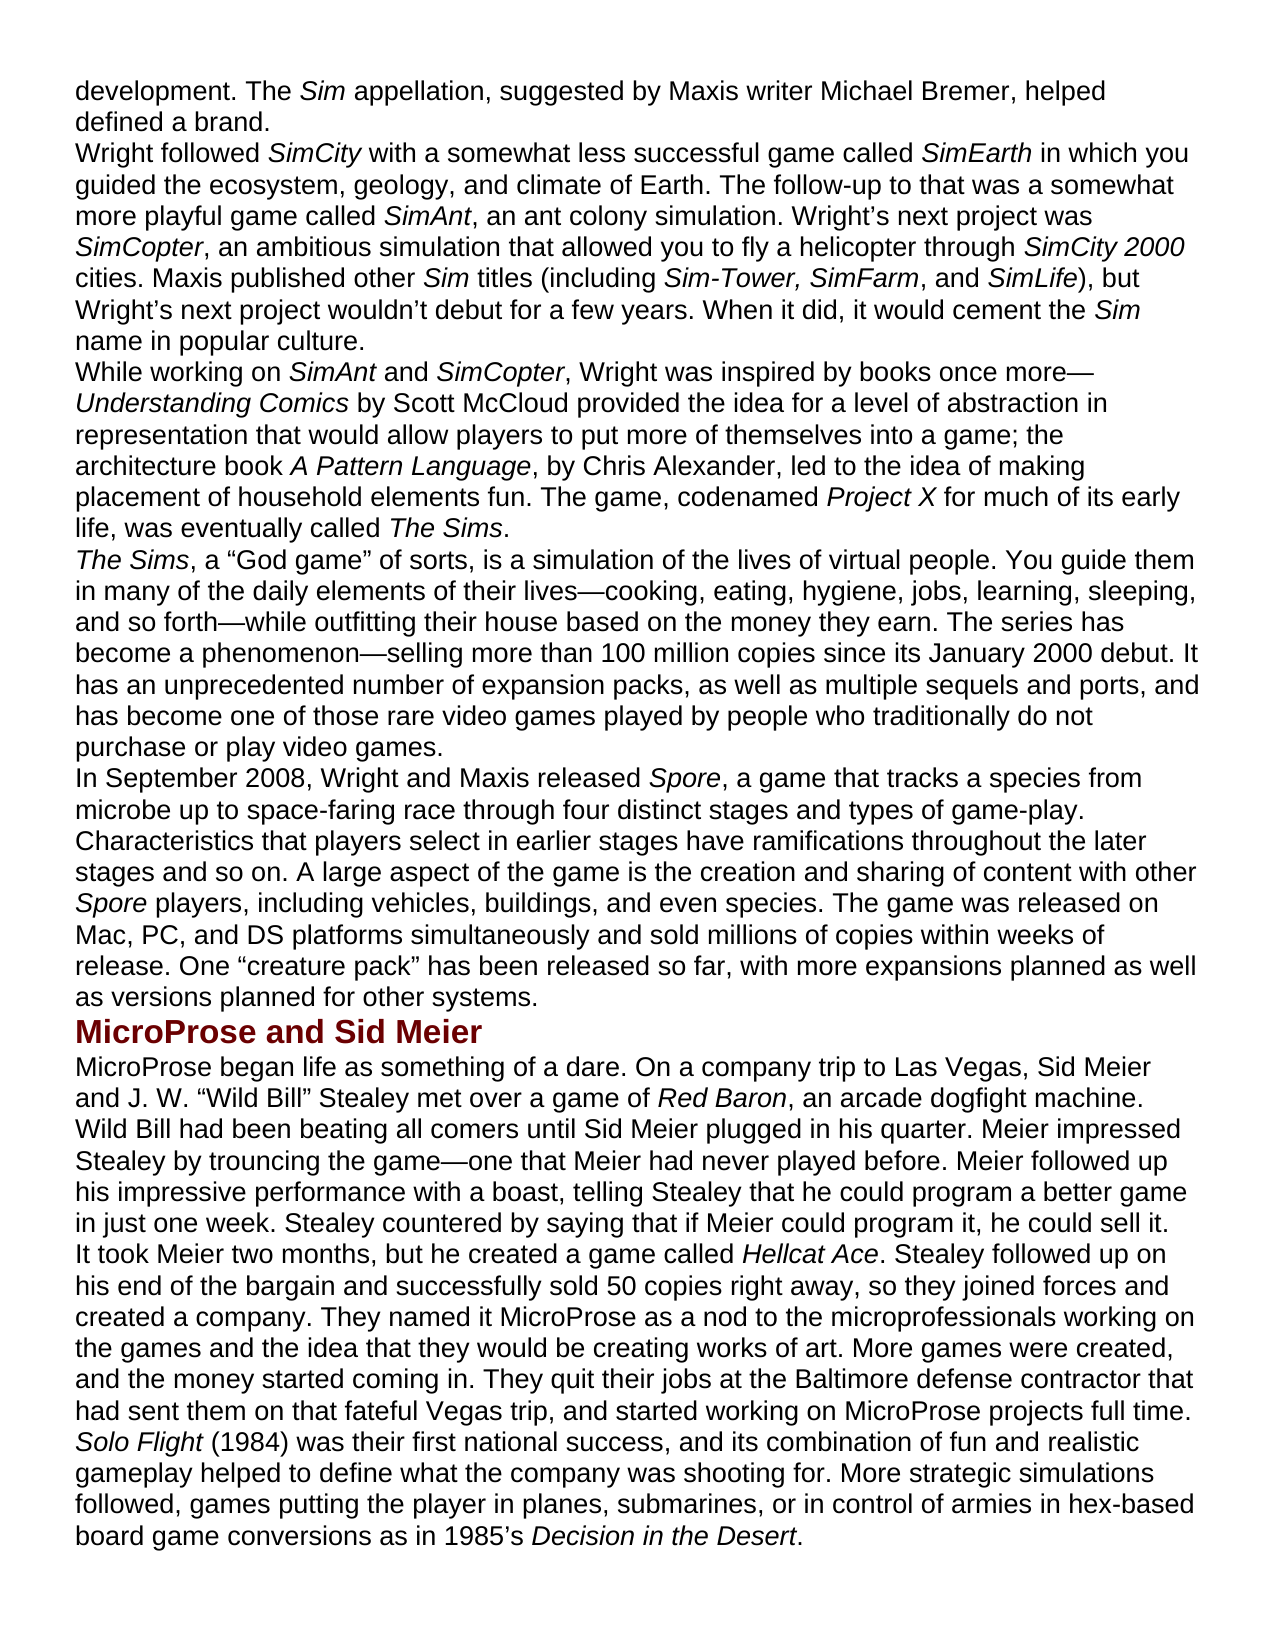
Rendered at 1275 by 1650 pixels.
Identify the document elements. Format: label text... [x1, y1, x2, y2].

text While working on SimAnt and SimCopter, Wright was inspired by books once more—Understanding Comics by Scott McCloud provided the idea for a level of abstraction in representation that would allow players to put more of themselves into a game; the architecture book A Pattern Language, by Chris Alexander, led to the idea of making placement of household elements fun. The game, codenamed Project X for much of its early life, was eventually called The Sims. [75, 356, 1200, 544]
text In September 2008, Wright and Maxis released Spore, a game that tracks a species from microbe up to space-faring race through four distinct stages and types of game-play. Characteristics that players select in earlier stages have ramifications throughout the later stages and so on. A large aspect of the game is the creation and sharing of content with other Spore players, including vehicles, buildings, and even species. The game was released on Mac, PC, and DS platforms simultaneously and sold millions of copies within weeks of release. One “creature pack” has been released so far, with more expansions planned as well as versions planned for other systems. [75, 762, 1200, 1012]
text Wright followed SimCity with a somewhat less successful game called SimEarth in which you guided the ecosystem, geology, and climate of Earth. The follow-up to that was a somewhat more playful game called SimAnt, an ant colony simulation. Wright’s next project was SimCopter, an ambitious simulation that allowed you to fly a helicopter through SimCity 2000 cities. Maxis published other Sim titles (including Sim-Tower, SimFarm, and SimLife), but Wright’s next project wouldn’t debut for a few years. When it did, it would cement the Sim name in popular culture. [75, 137, 1200, 356]
text It took Meier two months, but he created a game called Hellcat Ace. Stealey followed up on his end of the bargain and successfully sold 50 copies right away, so they joined forces and created a company. They named it MicroProse as a nod to the microprofessionals working on the games and the idea that they would be creating works of art. More games were created, and the money started coming in. They quit their jobs at the Baltimore defense contractor that had sent them on that fateful Vegas trip, and started working on MicroProse projects full time. [75, 1238, 1200, 1426]
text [75, 75, 1200, 137]
text MicroProse began life as something of a dare. On a company trip to Las Vegas, Sid Meier and J. W. “Wild Bill” Stealey met over a game of Red Baron, an arcade dogfight machine. Wild Bill had been beating all comers until Sid Meier plugged in his quarter. Meier impressed Stealey by trouncing the game—one that Meier had never played before. Meier followed up his impressive performance with a boast, telling Stealey that he could program a better game in just one week. Stealey countered by saying that if Meier could program it, he could sell it. [75, 1051, 1200, 1238]
text MicroProse and Sid Meier [75, 1012, 1200, 1051]
text Solo Flight (1984) was their first national success, and its combination of fun and realistic gameplay helped to define what the company was shooting for. More strategic simulations followed, games putting the player in planes, submarines, or in control of armies in hex-based board game conversions as in 1985’s Decision in the Desert. [75, 1426, 1200, 1551]
text The Sims, a “God game” of sorts, is a simulation of the lives of virtual people. You guide them in many of the daily elements of their lives—cooking, eating, hygiene, jobs, learning, sleeping, and so forth—while outfitting their house based on the money they earn. The series has become a phenomenon—selling more than 100 million copies since its January 2000 debut. It has an unprecedented number of expansion packs, as well as multiple sequels and ports, and has become one of those rare video games played by people who traditionally do not purchase or play video games. [75, 544, 1200, 762]
